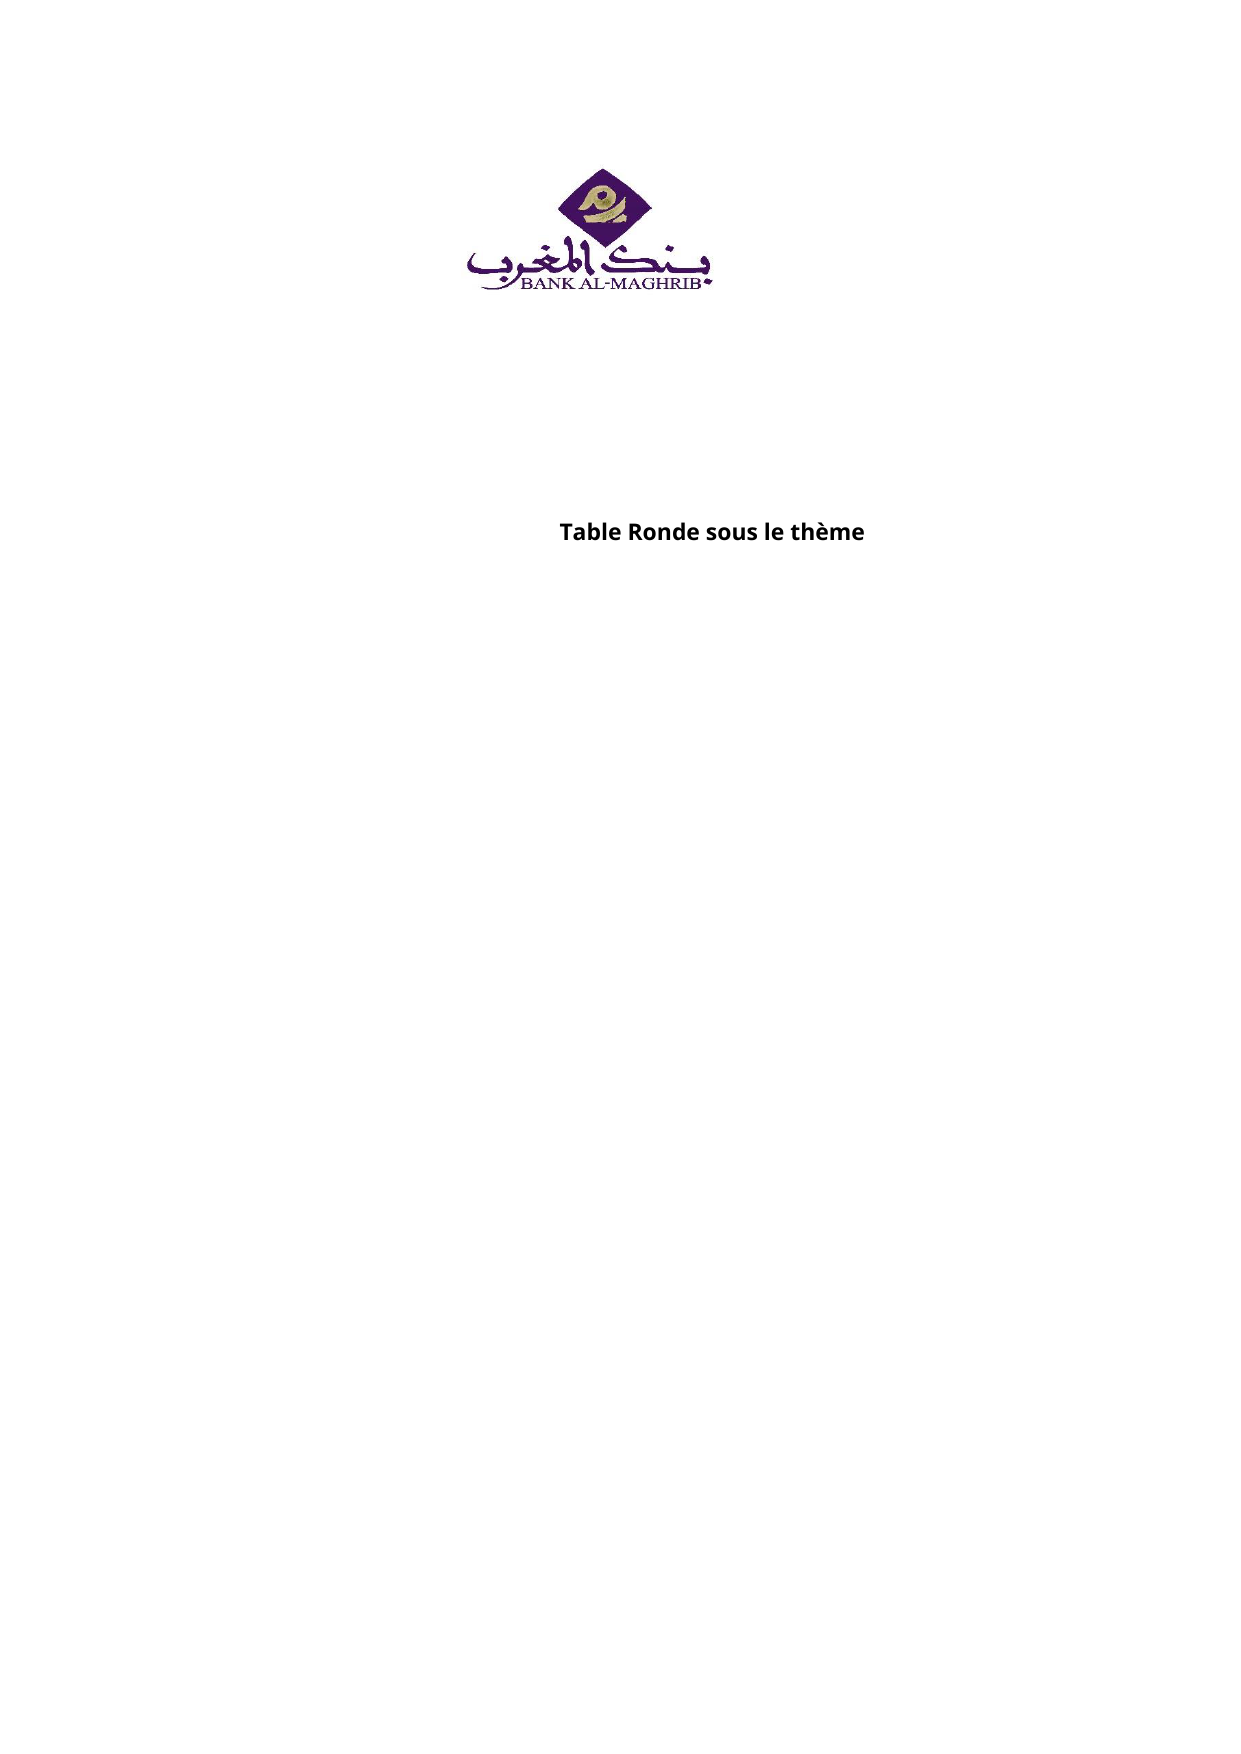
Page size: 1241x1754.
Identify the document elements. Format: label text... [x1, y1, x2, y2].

text Table Ronde sous le thème [136, 515, 865, 546]
picture [428, 147, 761, 313]
